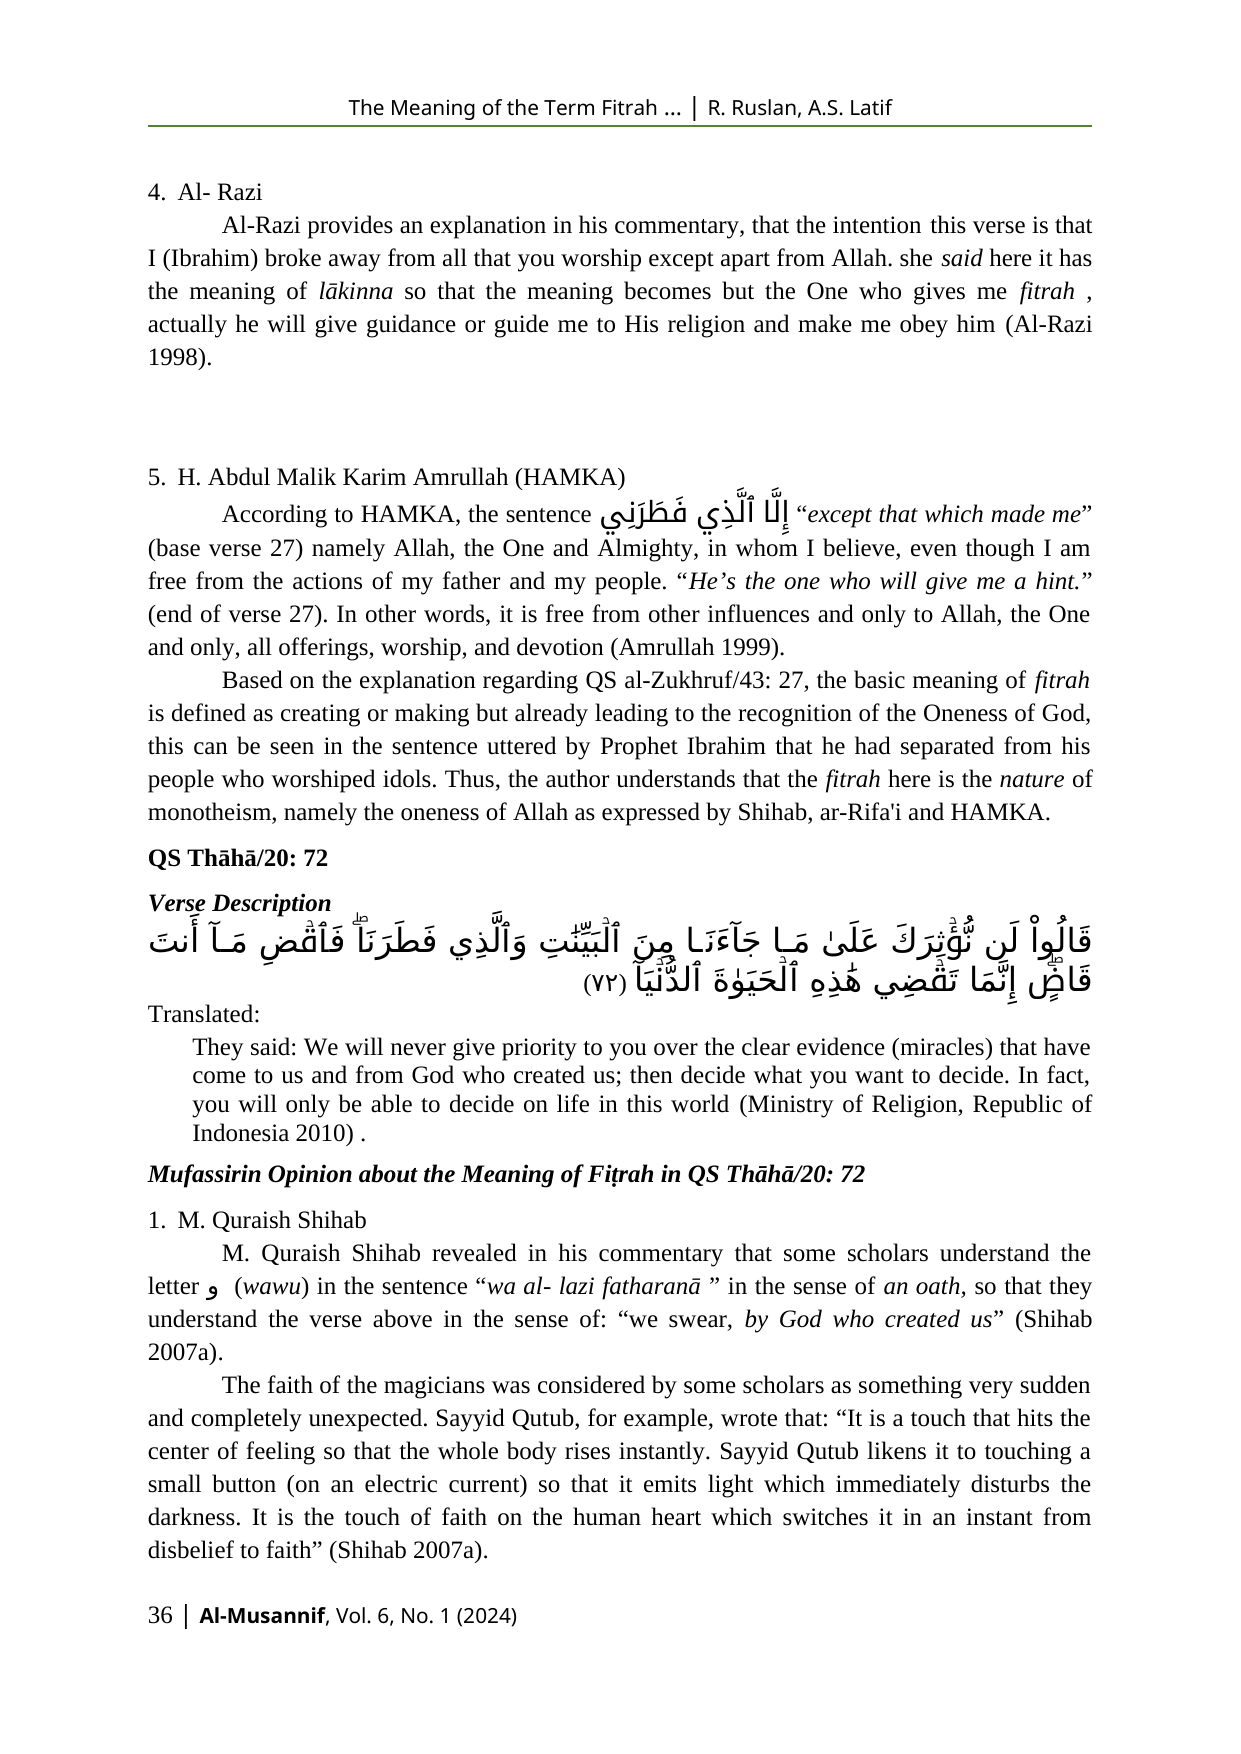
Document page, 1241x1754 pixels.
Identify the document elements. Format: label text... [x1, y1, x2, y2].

text Al-Razi provides an explanation in his commentary, that the intention this verse is that I (Ibrahim) broke away from all that you worship except apart from Allah. she said here it has the meaning of lākinna so that the meaning becomes but the One who gives me fitrah , actually he will give guidance or guide me to His religion and make me obey him (Al-Razi 1998). [148, 210, 1092, 371]
text قَالُواْ لَن نُّؤۡثِرَكَ عَلَىٰ مَا جَآءَنَا مِنَ ٱلۡبَيِّنَٰتِ وَٱلَّذِي فَطَرَنَاۖ فَٱقۡضِ مَآ أَنتَ قَاضٍۖ إِنَّمَا تَقۡضِي هَٰذِهِ ٱلۡحَيَوٰةَ ٱلدُّنۡيَآ (٧٢) [148, 921, 1092, 999]
text Verse Description [148, 888, 1092, 917]
list M. Quraish Shihab [148, 1205, 1092, 1234]
text Translated: [148, 999, 1092, 1028]
text Based on the explanation regarding QS al-Zukhruf/43: 27, the basic meaning of fitrah is defined as creating or making but already leading to the recognition of the Oneness of God, this can be seen in the sentence uttered by Prophet Ibrahim that he had separated from his people who worshiped idols. Thus, the author understands that the fitrah here is the nature of monotheism, namely the oneness of Allah as expressed by Shihab, ar-Rifa'i and HAMKA. [148, 665, 1092, 826]
text Mufassirin Opinion about the Meaning of Fiṭrah in QS Thāhā/20: 72 [148, 1159, 1092, 1188]
list H. Abdul Malik Karim Amrullah (HAMKA) [148, 462, 1092, 491]
text M. Quraish Shihab revealed in his commentary that some scholars understand the letter و (wawu) in the sentence “wa al- lazi fatharanā ” in the sense of an oath, so that they understand the verse above in the sense of: “we swear, by God who created us” (Shihab 2007a). [148, 1238, 1092, 1366]
text According to HAMKA, the sentence إِلَّا ٱلَّذِي فَطَرَنِي “except that which made me” (base verse 27) namely Allah, the One and Almighty, in whom I believe, even though I am free from the actions of my father and my people. “He’s the one who will give me a hint.” (end of verse 27). In other words, it is free from other influences and only to Allah, the One and only, all offerings, worship, and devotion (Amrullah 1999). [148, 495, 1092, 661]
list Al- Razi [148, 177, 1092, 206]
text They said: We will never give priority to you over the clear evidence (miracles) that have come to us and from God who created us; then decide what you want to decide. In fact, you will only be able to decide on life in this world (Ministry of Religion, Republic of Indonesia 2010) . [192, 1032, 1092, 1147]
text QS Thāhā/20: 72 [148, 843, 1092, 871]
text The faith of the magicians was considered by some scholars as something very sudden and completely unexpected. Sayyid Qutub, for example, wrote that: “It is a touch that hits the center of feeling so that the whole body rises instantly. Sayyid Qutub likens it to touching a small button (on an electric current) so that it emits light which immediately disturbs the darkness. It is the touch of faith on the human heart which switches it in an instant from disbelief to faith” (Shihab 2007a). [148, 1370, 1092, 1564]
